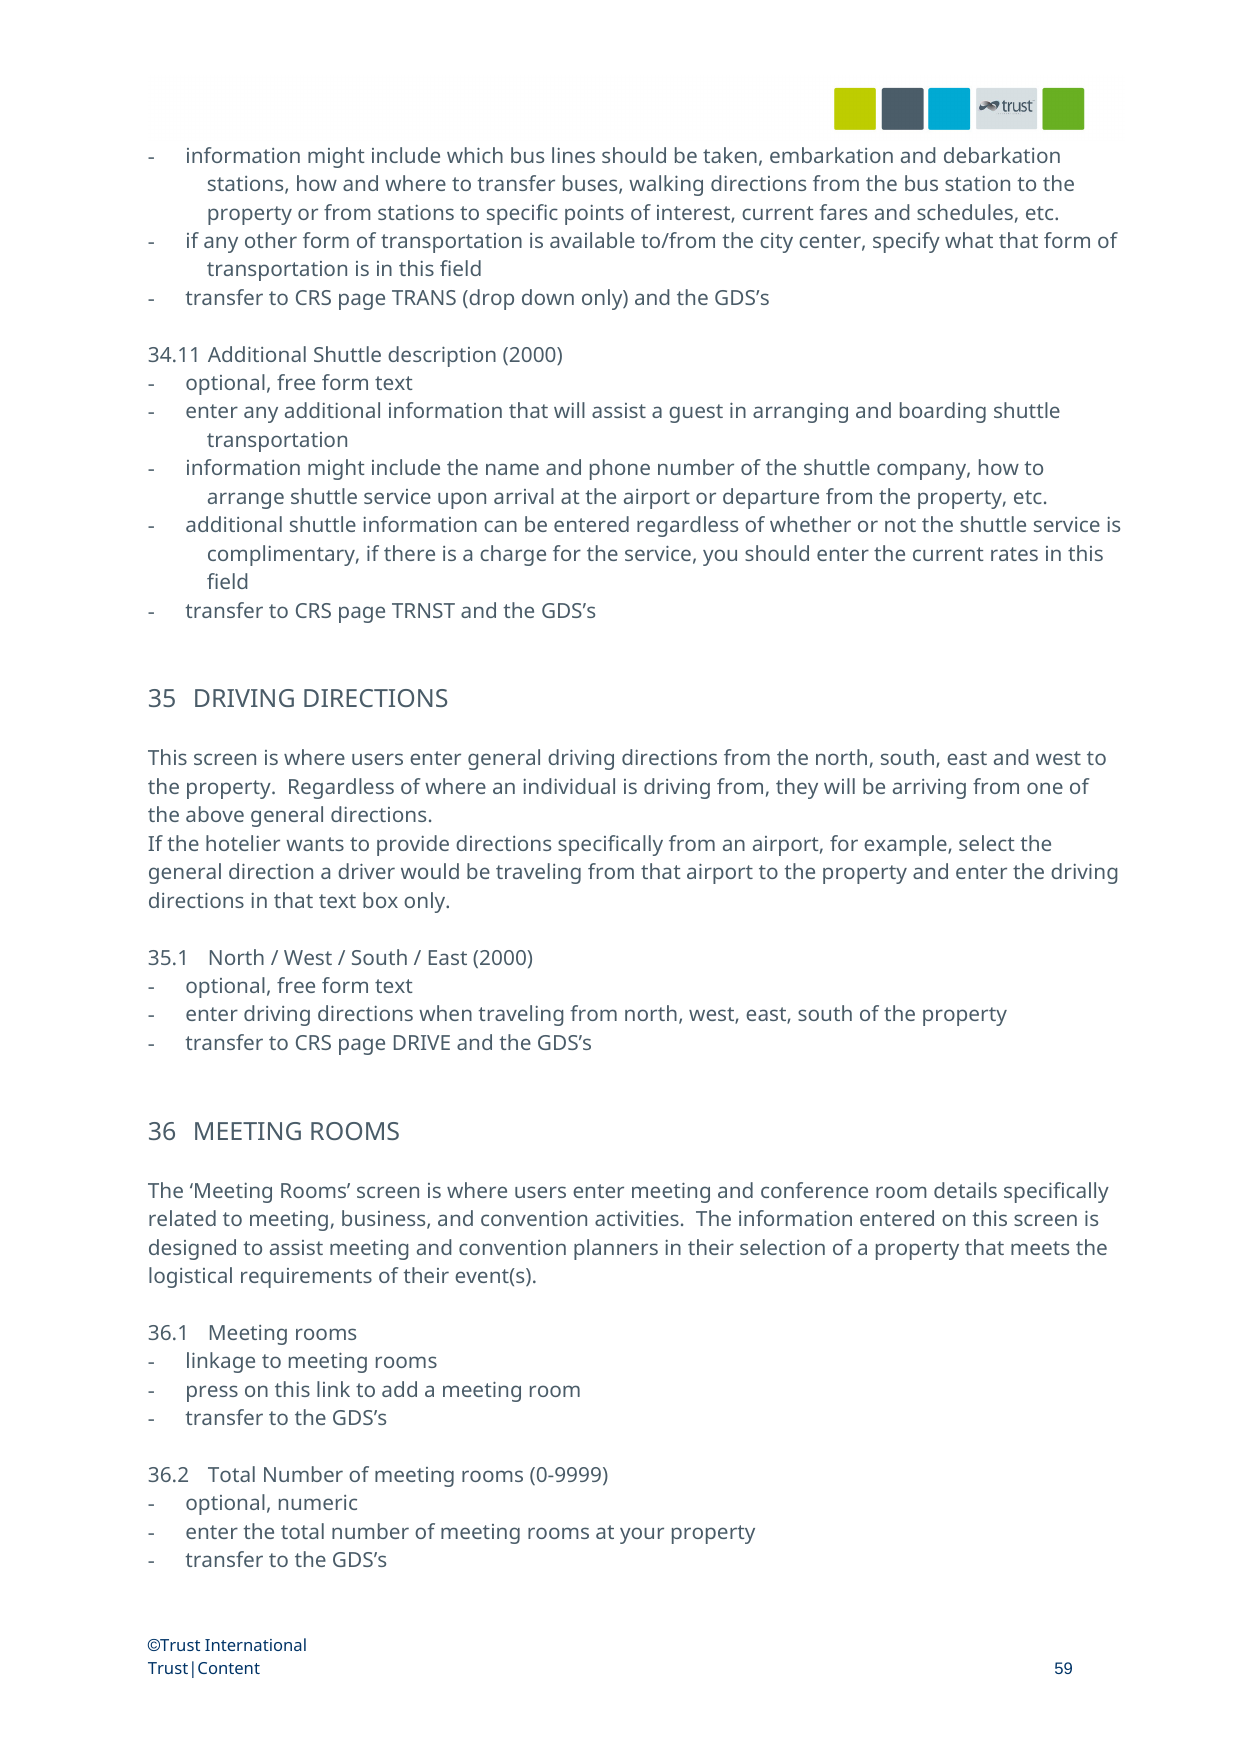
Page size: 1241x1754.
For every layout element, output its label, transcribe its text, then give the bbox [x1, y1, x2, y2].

list enter driving directions when traveling from north, west, east, south of the property [148, 999, 1125, 1028]
text The ‘Meeting Rooms’ screen is where users enter meeting and conference room details specifically related to meeting, business, and convention activities. The information entered on this screen is designed to assist meeting and convention planners in their selection of a property that meets the logistical requirements of their event(s). [148, 1176, 1125, 1289]
subtitle North / West / South / East (2000) [148, 943, 1125, 971]
list optional, numeric [148, 1488, 1125, 1517]
subtitle MEETING ROOMS [148, 1113, 1095, 1147]
list transfer to the GDS’s [148, 1545, 1125, 1574]
list press on this link to add a meeting room [148, 1375, 1125, 1403]
list additional shuttle information can be entered regardless of whether or not the shuttle service is complimentary, if there is a charge for the service, you should enter the current rates in this field [148, 510, 1125, 596]
list linkage to meeting rooms [148, 1346, 1125, 1375]
list transfer to CRS page TRANS (drop down only) and the GDS’s [148, 283, 1125, 311]
list information might include which bus lines should be taken, embarkation and debarkation stations, how and where to transfer buses, walking directions from the bus station to the property or from stations to specific points of interest, current fares and schedules, etc. [148, 141, 1125, 226]
list enter the total number of meeting rooms at your property [148, 1517, 1125, 1545]
list if any other form of transportation is available to/from the city center, specify what that form of transportation is in this field [148, 226, 1125, 283]
list transfer to the GDS’s [148, 1403, 1125, 1432]
list optional, free form text [148, 368, 1125, 397]
subtitle DRIVING DIRECTIONS [148, 681, 1095, 715]
list transfer to CRS page DRIVE and the GDS’s [148, 1028, 1125, 1056]
list information might include the name and phone number of the shuttle company, how to arrange shuttle service upon arrival at the airport or departure from the property, etc. [148, 453, 1125, 510]
list transfer to CRS page TRNST and the GDS’s [148, 596, 1125, 624]
subtitle Additional Shuttle description (2000) [148, 340, 1125, 368]
picture [147, 75, 1125, 141]
list optional, free form text [148, 971, 1125, 999]
text If the hotelier wants to provide directions specifically from an airport, for example, select the general direction a driver would be traveling from that airport to the property and enter the driving directions in that text box only. [148, 829, 1125, 914]
subtitle Total Number of meeting rooms (0-9999) [148, 1460, 1125, 1488]
list enter any additional information that will assist a guest in arranging and boarding shuttle transportation [148, 397, 1125, 453]
text This screen is where users enter general driving directions from the north, south, east and west to the property. Regardless of where an individual is driving from, they will be arriving from one of the above general directions. [148, 743, 1125, 829]
subtitle Meeting rooms [148, 1318, 1125, 1346]
